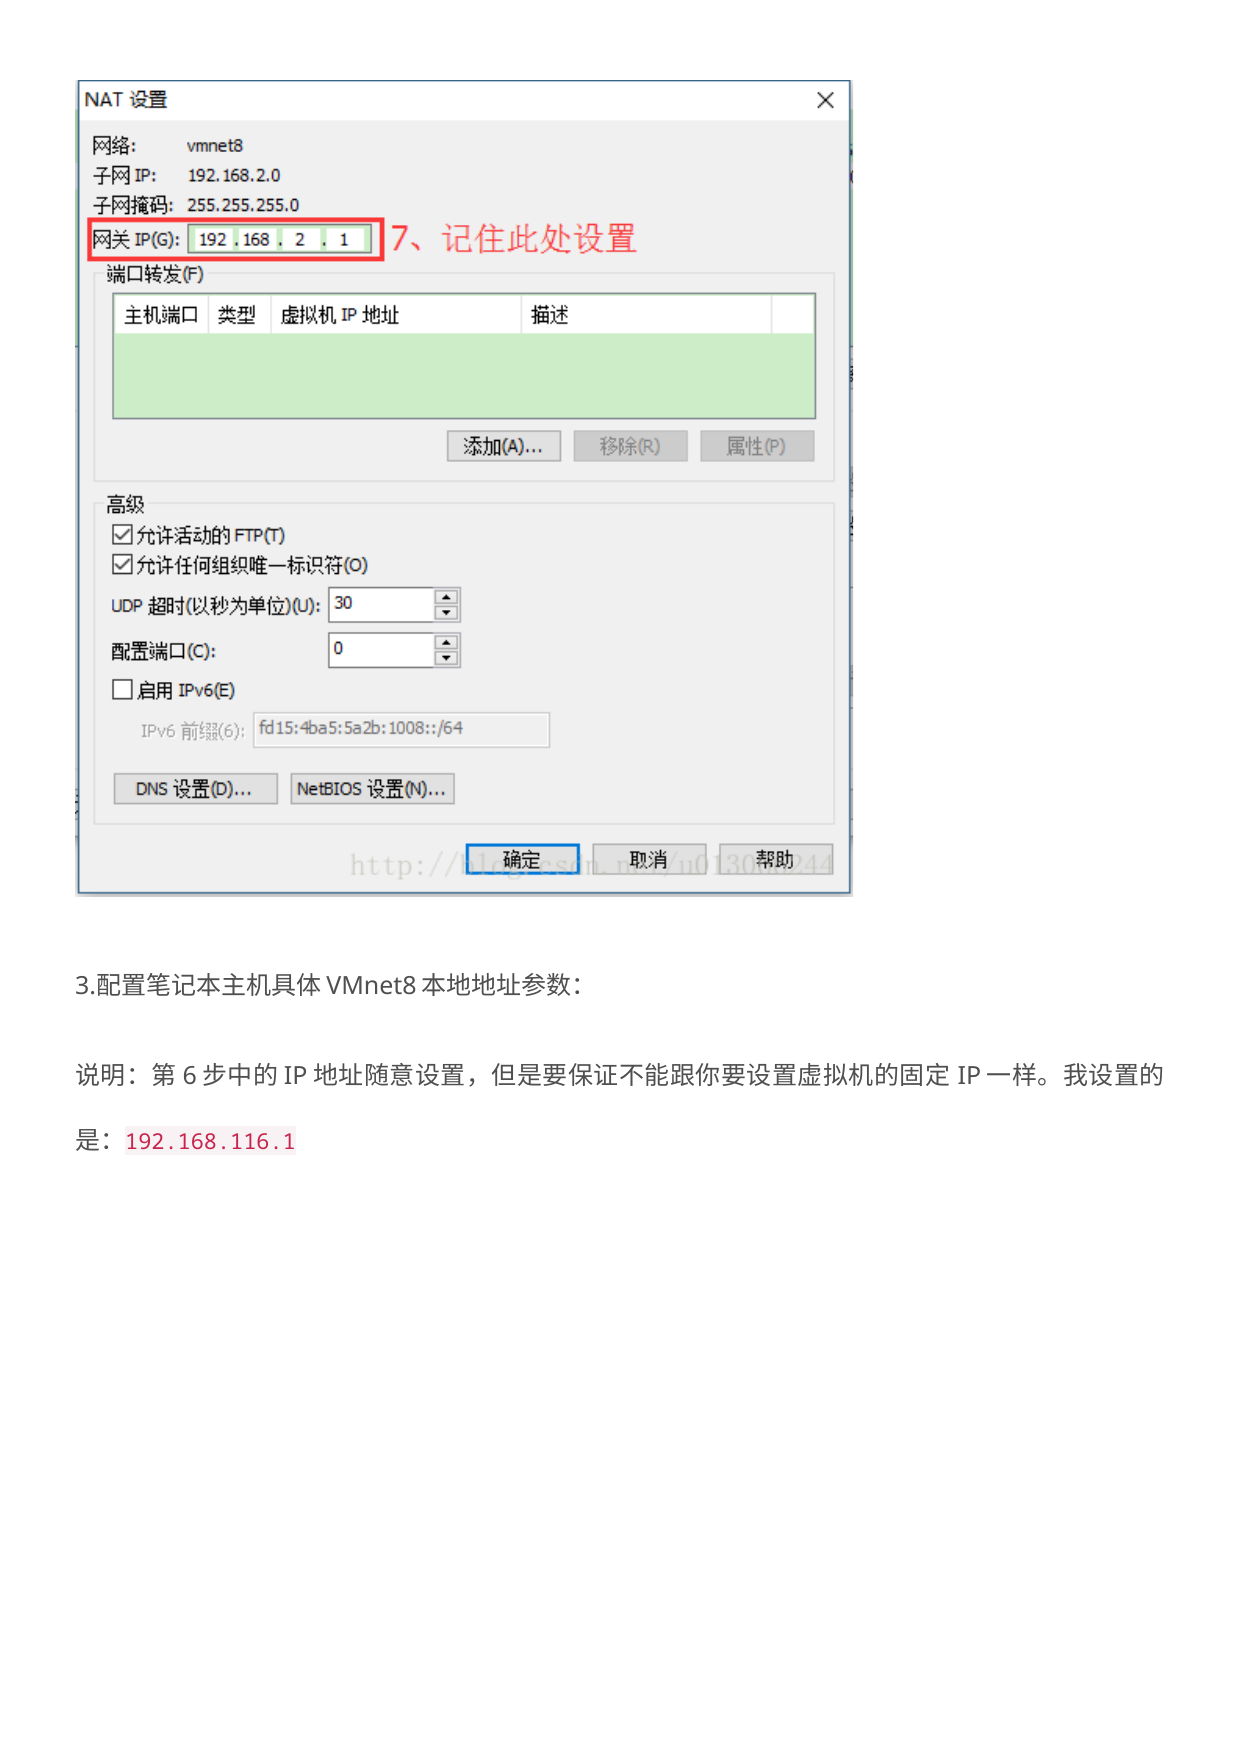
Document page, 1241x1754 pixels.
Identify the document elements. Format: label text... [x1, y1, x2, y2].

text 说明：第6步中的IP地址随意设置，但是要保证不能跟你要设置虚拟机的固定IP一样。我设置的是：192.168.116.1 [75, 1041, 1165, 1171]
text 3.配置笔记本主机具体VMnet8本地地址参数： [75, 951, 1165, 1016]
picture [75, 80, 854, 897]
